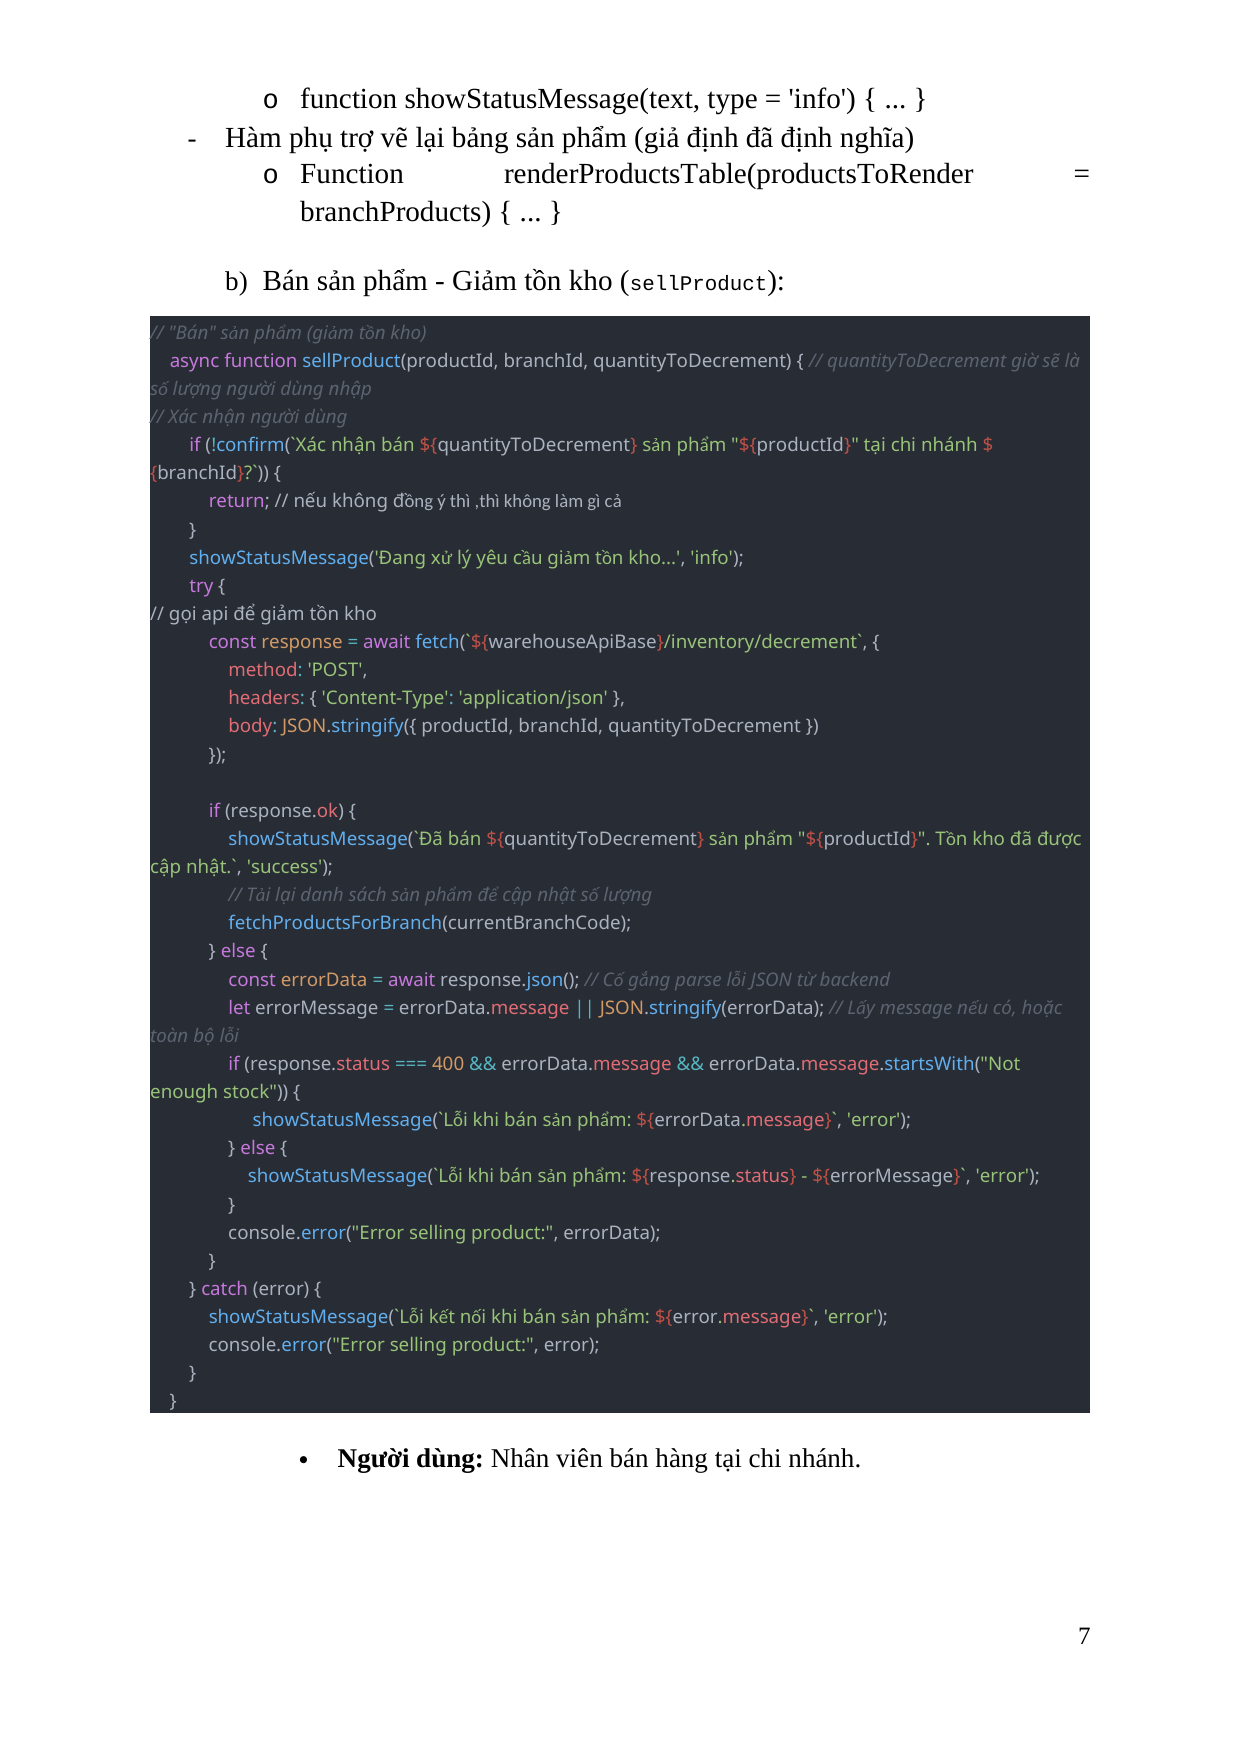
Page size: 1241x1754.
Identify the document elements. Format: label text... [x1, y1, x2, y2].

text showStatusMessage(`Lỗi khi bán sản phẩm: ${errorData.message}`, 'error'); [150, 1104, 1090, 1132]
list Hàm phụ trợ vẽ lại bảng sản phẩm (giả định đã định nghĩa) [187, 120, 1090, 153]
text } [150, 513, 1090, 541]
text body: JSON.stringify({ productId, branchId, quantityToDecrement }) [150, 710, 1090, 738]
text showStatusMessage(`Lỗi kết nối khi bán sản phẩm: ${error.message}`, 'error'); [150, 1301, 1090, 1329]
text } else { [150, 935, 1090, 963]
text fetchProductsForBranch(currentBranchCode); [150, 907, 1090, 935]
text async function sellProduct(productId, branchId, quantityToDecrement) { // quantityToDecrement giờ sẽ là số lượng người dùng nhập [150, 344, 1090, 401]
text if (response.status === 400 && errorData.message && errorData.message.startsWith("Not enough stock")) { [150, 1048, 1090, 1104]
text } catch (error) { [150, 1273, 1090, 1301]
text try { [150, 569, 1090, 598]
text } [150, 1188, 1090, 1216]
text const errorData = await response.json(); // Cố gắng parse lỗi JSON từ backend [150, 963, 1090, 991]
text showStatusMessage('Đang xử lý yêu cầu giảm tồn kho...', 'info'); [150, 541, 1090, 569]
list function showStatusMessage(text, type = 'info') { ... } [262, 81, 1090, 117]
text showStatusMessage(`Lỗi khi bán sản phẩm: ${response.status} - ${errorMessage}`, 'error'); [150, 1160, 1090, 1188]
text console.error("Error selling product:", errorData); [150, 1216, 1090, 1244]
list Function renderProductsTable(productsToRender = branchProducts) { ... } [262, 156, 1090, 227]
text if (!confirm(`Xác nhận bán ${quantityToDecrement} sản phẩm "${productId}" tại chi nhánh ${branchId}?`)) { [150, 429, 1090, 485]
text method: 'POST', [150, 654, 1090, 682]
text } else { [150, 1132, 1090, 1160]
text }); [150, 738, 1090, 766]
list Bán sản phẩm - Giảm tồn kho (sellProduct): [225, 263, 1090, 297]
text // Xác nhận người dùng [150, 401, 1090, 429]
text } [150, 1385, 1090, 1413]
list Người dùng: Nhân viên bán hàng tại chi nhánh. [300, 1442, 1090, 1473]
text let errorMessage = errorData.message || JSON.stringify(errorData); // Lấy message nếu có, hoặc toàn bộ lỗi [150, 991, 1090, 1048]
text const response = await fetch(`${warehouseApiBase}/inventory/decrement`, { [150, 626, 1090, 654]
text headers: { 'Content-Type': 'application/json' }, [150, 682, 1090, 710]
text if (response.ok) { [150, 794, 1090, 823]
text } [150, 1357, 1090, 1385]
text showStatusMessage(`Đã bán ${quantityToDecrement} sản phẩm "${productId}". Tồn kho đã được cập nhật.`, 'success'); [150, 823, 1090, 879]
text // gọi api để giảm tồn kho [150, 598, 1090, 626]
text // Tải lại danh sách sản phẩm để cập nhật số lượng [150, 879, 1090, 907]
text console.error("Error selling product:", error); [150, 1329, 1090, 1357]
text return; // nếu không đồng ý thì ,thì không làm gì cả [150, 485, 1090, 513]
text } [150, 1244, 1090, 1273]
text // "Bán" sản phẩm (giảm tồn kho) [150, 316, 1090, 344]
